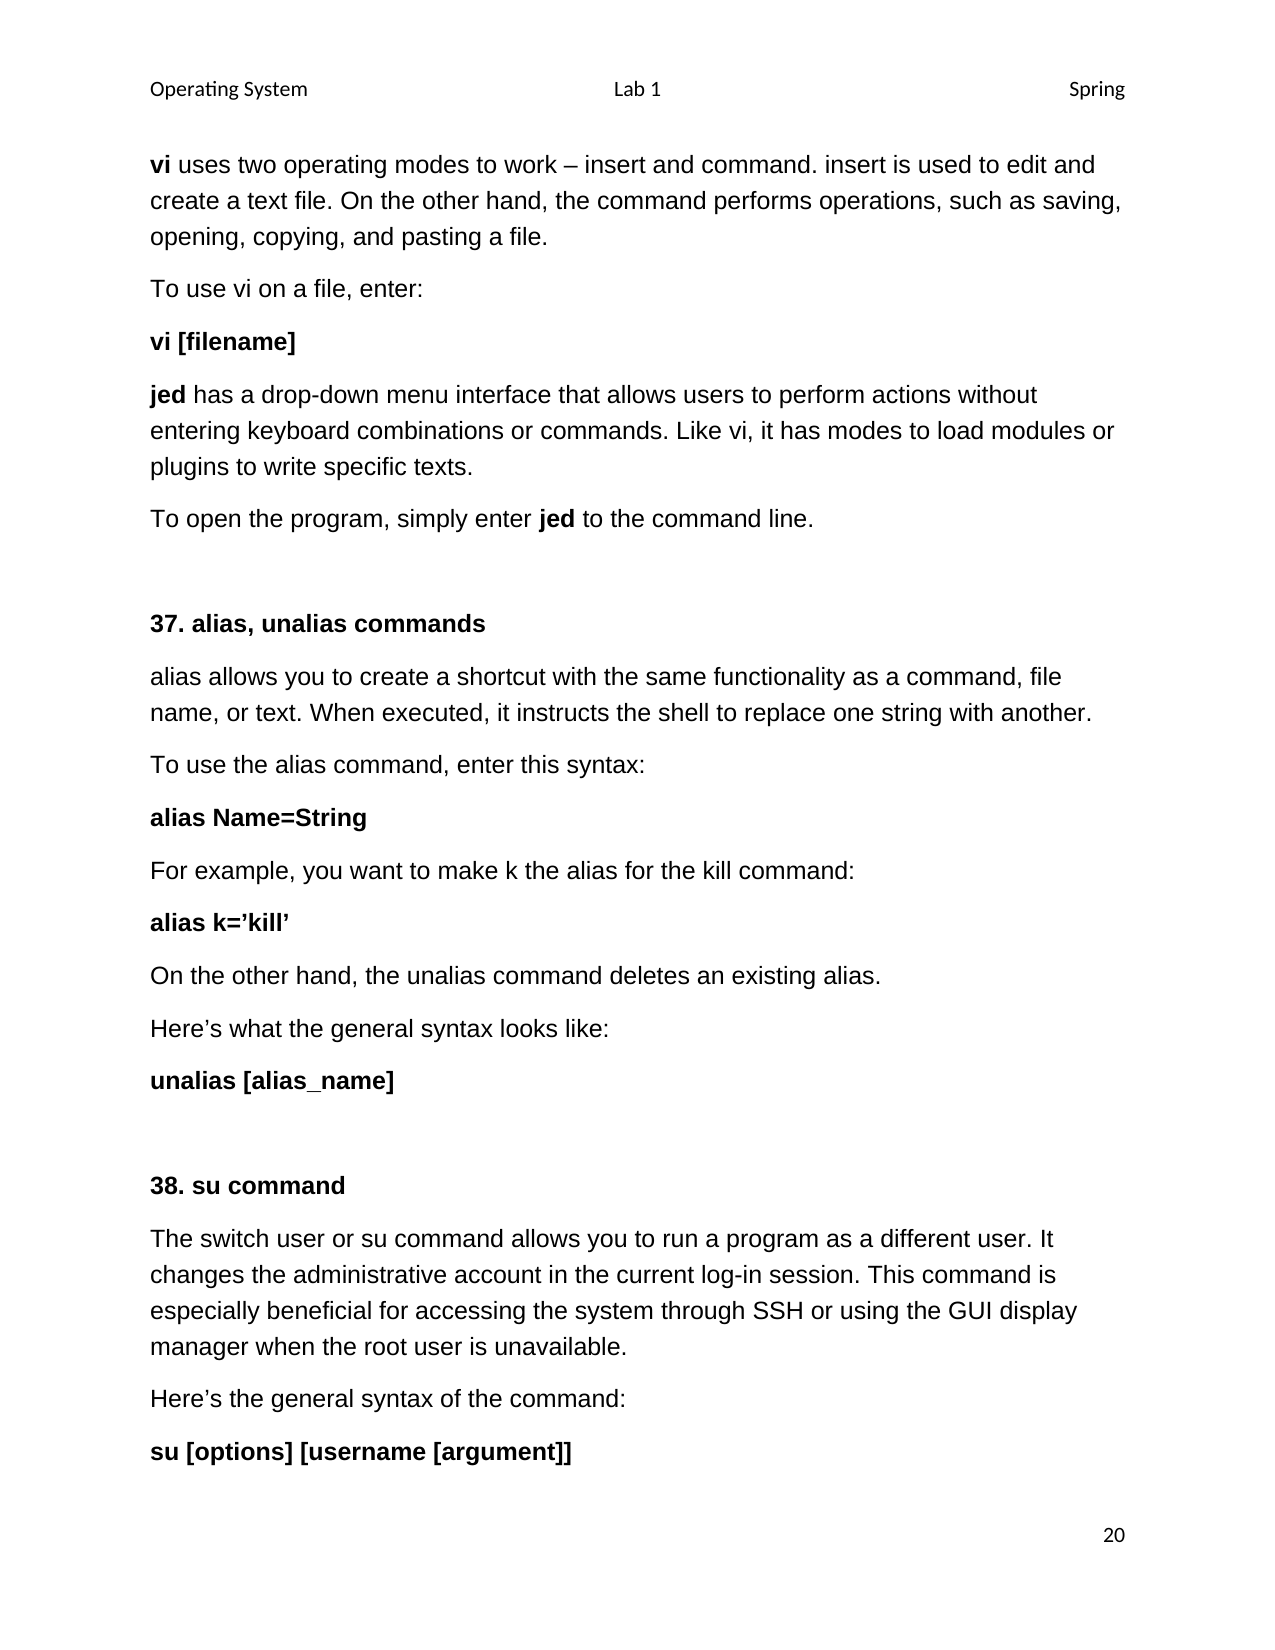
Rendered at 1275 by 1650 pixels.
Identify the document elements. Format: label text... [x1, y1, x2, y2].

text On the other hand, the unalias command deletes an existing alias. [150, 961, 1125, 990]
text For example, you want to make k the alias for the kill command: [150, 856, 1125, 884]
text To use the alias command, enter this syntax: [150, 751, 1125, 779]
text vi uses two operating modes to work – insert and command. insert is used to edit and create a text file. On the other hand, the command performs operations, such as saving, opening, copying, and pasting a file. [150, 150, 1125, 251]
text The switch user or su command allows you to run a program as a different user. It changes the administrative account in the current log-in session. This command is especially beneficial for accessing the system through SSH or using the GUI display manager when the root user is unavailable. [150, 1224, 1125, 1361]
text To use vi on a file, enter: [150, 274, 1125, 303]
text jed has a drop-down menu interface that allows users to perform actions without entering keyboard combinations or commands. Like vi, it has modes to load modules or plugins to write specific texts. [150, 380, 1125, 480]
text Here’s what the general syntax looks like: [150, 1013, 1125, 1042]
text 38. su command [150, 1171, 1125, 1200]
text vi [filename] [150, 327, 1125, 356]
text Here’s the general syntax of the command: [150, 1384, 1125, 1413]
text 37. alias, unalias commands [150, 609, 1125, 638]
text unalias [alias_name] [150, 1066, 1125, 1095]
text To open the program, simply enter jed to the command line. [150, 504, 1125, 533]
text alias k=’kill’ [150, 908, 1125, 937]
text alias Name=String [150, 803, 1125, 832]
text su [options] [username [argument]] [150, 1437, 1125, 1466]
text alias allows you to create a shortcut with the same functionality as a command, file name, or text. When executed, it instructs the shell to replace one string with another. [150, 662, 1125, 727]
